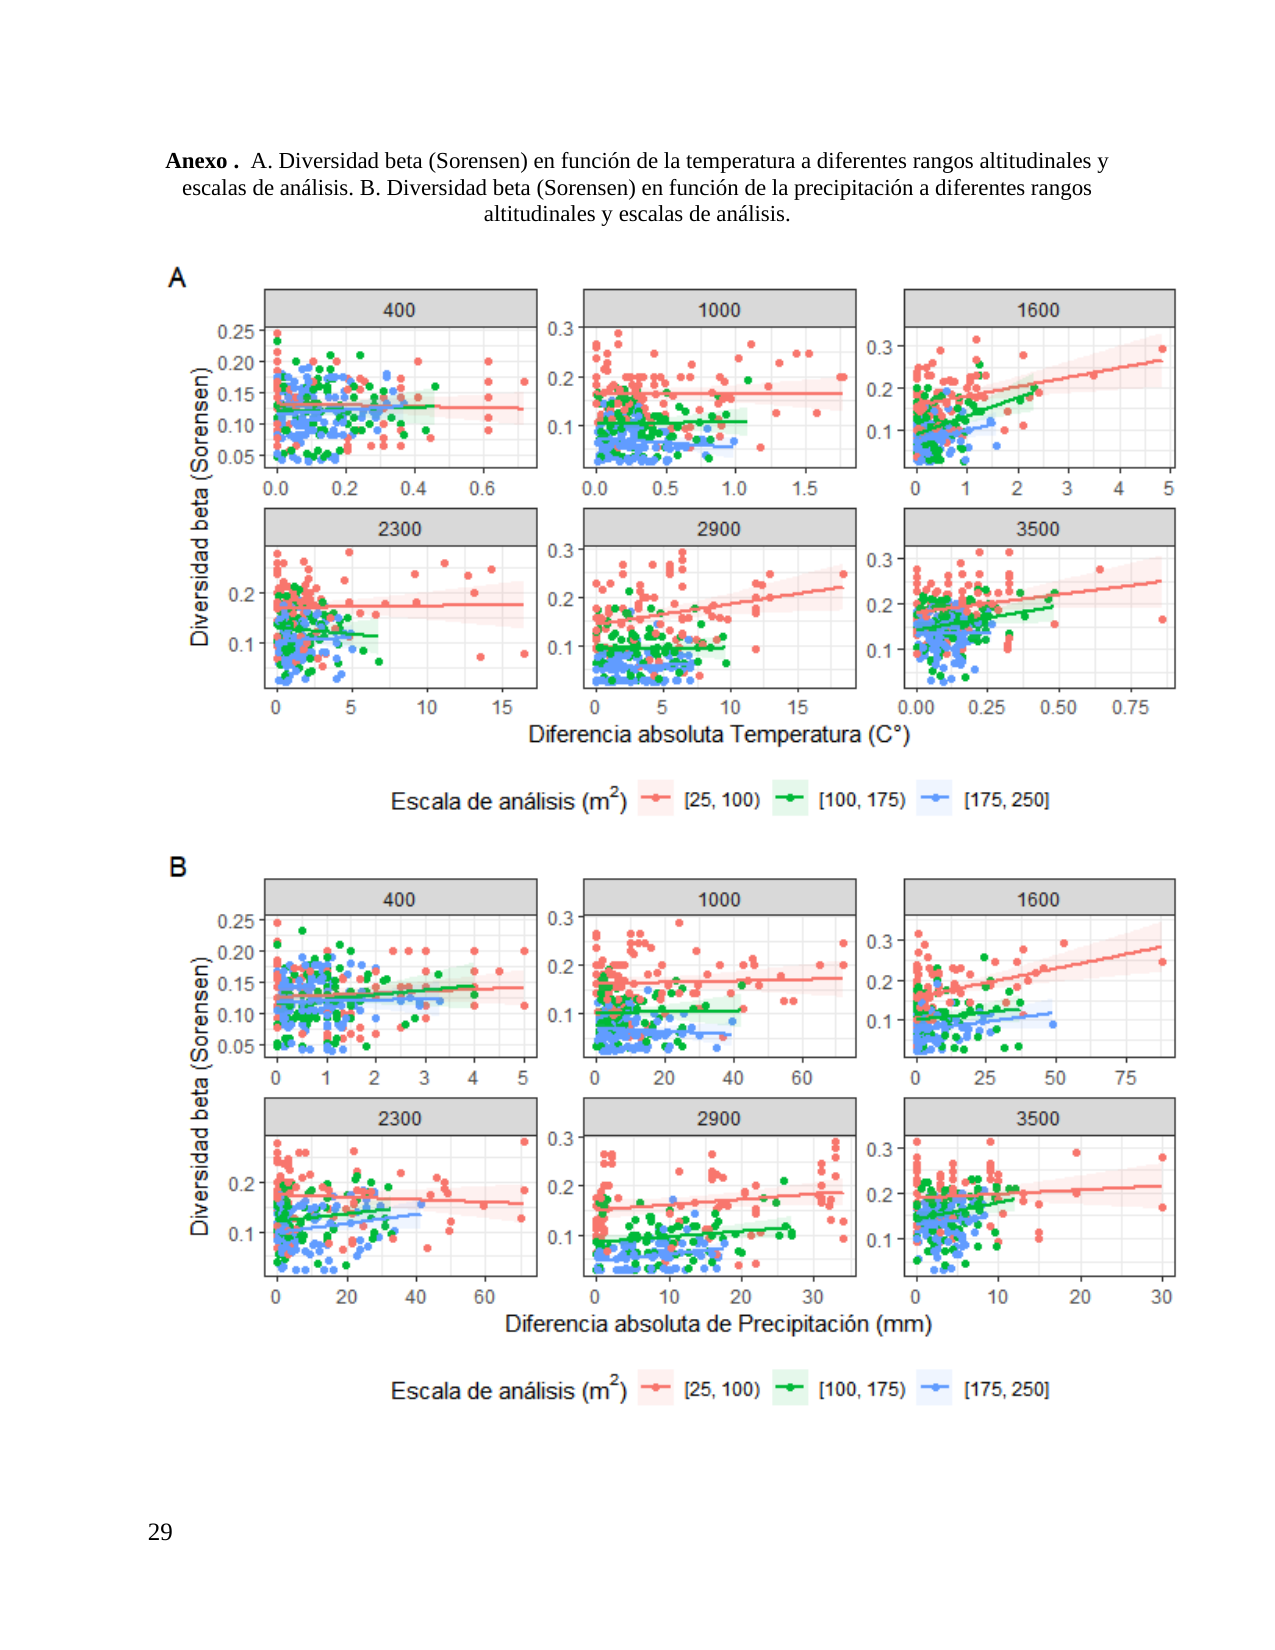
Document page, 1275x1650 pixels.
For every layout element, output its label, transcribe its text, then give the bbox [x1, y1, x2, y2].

picture [147, 239, 1198, 1440]
text Anexo . A. Diversidad beta (Sorensen) en función de la temperatura a diferentes rangos altitudinales y escalas de análisis. B. Diversidad beta (Sorensen) en función de la precipitación a diferentes rangos altitudinales y escalas de análisis. [148, 148, 1127, 227]
